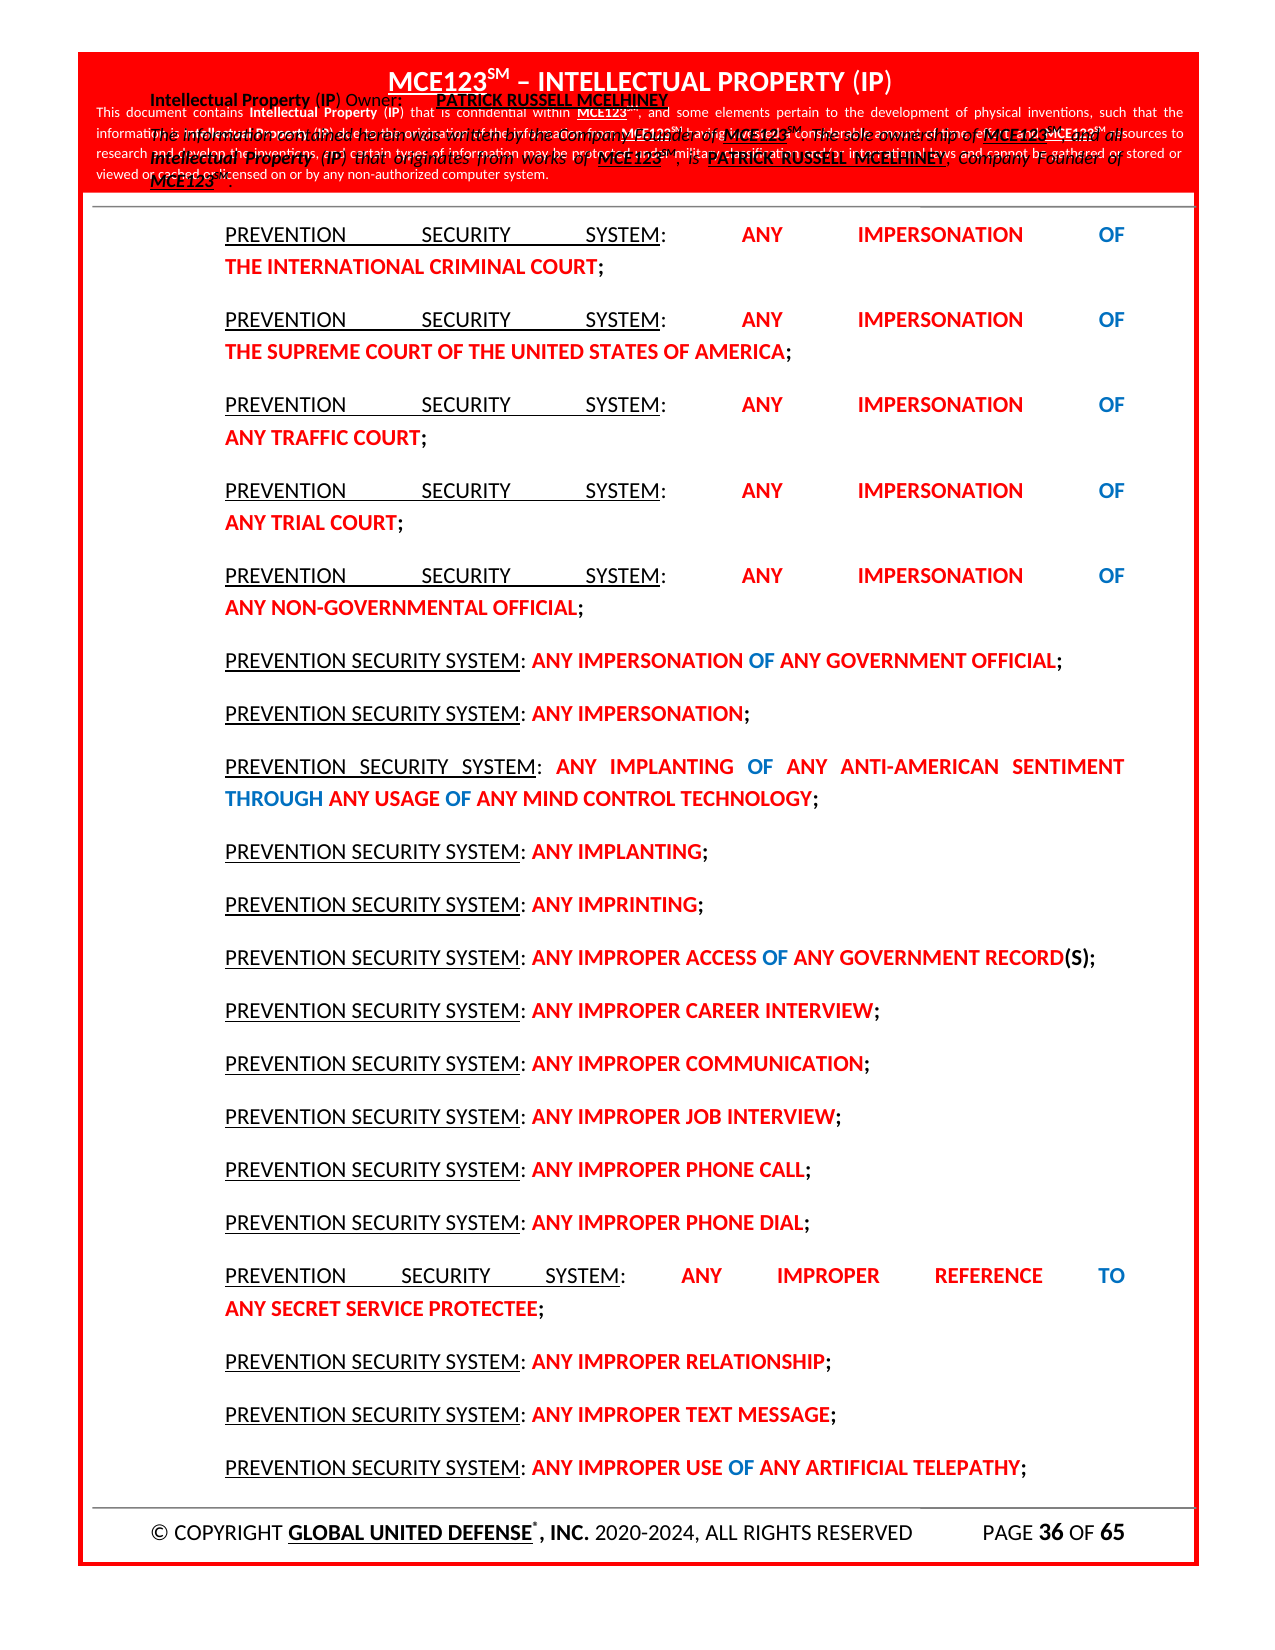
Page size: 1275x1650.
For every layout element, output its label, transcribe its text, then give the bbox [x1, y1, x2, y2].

text PREVENTION SECURITY SYSTEM: ANY IMPLANTING; [225, 837, 1125, 865]
text PREVENTION SECURITY SYSTEM: ANY IMPERSONATION OF ANY TRAFFIC COURT; [225, 391, 1125, 451]
text PREVENTION SECURITY SYSTEM: ANY IMPLANTING OF ANY ANTI-AMERICAN SENTIMENT THROUGH ANY USAGE OF ANY MIND CONTROL TECHNOLOGY; [225, 752, 1125, 812]
text PREVENTION SECURITY SYSTEM: ANY IMPERSONATION OF ANY TRIAL COURT; [225, 476, 1125, 536]
text PREVENTION SECURITY SYSTEM: ANY IMPERSONATION OF ANY GOVERNMENT OFFICIAL; [225, 646, 1125, 674]
text PREVENTION SECURITY SYSTEM: ANY IMPROPER PHONE DIAL; [225, 1208, 1125, 1237]
text PREVENTION SECURITY SYSTEM: ANY IMPROPER COMMUNICATION; [225, 1049, 1125, 1077]
text PREVENTION SECURITY SYSTEM: ANY IMPROPER PHONE CALL; [225, 1156, 1125, 1183]
text PREVENTION SECURITY SYSTEM: ANY IMPROPER USE OF ANY ARTIFICIAL TELEPATHY; [225, 1453, 1125, 1481]
text PREVENTION SECURITY SYSTEM: ANY IMPERSONATION; [225, 699, 1125, 727]
text PREVENTION SECURITY SYSTEM: ANY IMPERSONATION OF ANY NON-GOVERNMENTAL OFFICIAL; [225, 561, 1125, 621]
text PREVENTION SECURITY SYSTEM: ANY IMPROPER CAREER INTERVIEW; [225, 996, 1125, 1024]
text PREVENTION SECURITY SYSTEM: ANY IMPRINTING; [225, 890, 1125, 918]
text PREVENTION SECURITY SYSTEM: ANY IMPROPER ACCESS OF ANY GOVERNMENT RECORD(S); [225, 943, 1125, 971]
text PREVENTION SECURITY SYSTEM: ANY IMPERSONATION OF THE INTERNATIONAL CRIMINAL COURT; [225, 220, 1125, 280]
text PREVENTION SECURITY SYSTEM: ANY IMPERSONATION OF THE SUPREME COURT OF THE UNITED STATES OF AMERICA; [225, 305, 1125, 366]
text PREVENTION SECURITY SYSTEM: ANY IMPROPER TEXT MESSAGE; [225, 1400, 1125, 1428]
text PREVENTION SECURITY SYSTEM: ANY IMPROPER JOB INTERVIEW; [225, 1102, 1125, 1131]
text PREVENTION SECURITY SYSTEM: ANY IMPROPER REFERENCE TO ANY SECRET SERVICE PROTECTEE; [225, 1262, 1125, 1322]
text PREVENTION SECURITY SYSTEM: ANY IMPROPER RELATIONSHIP; [225, 1347, 1125, 1375]
